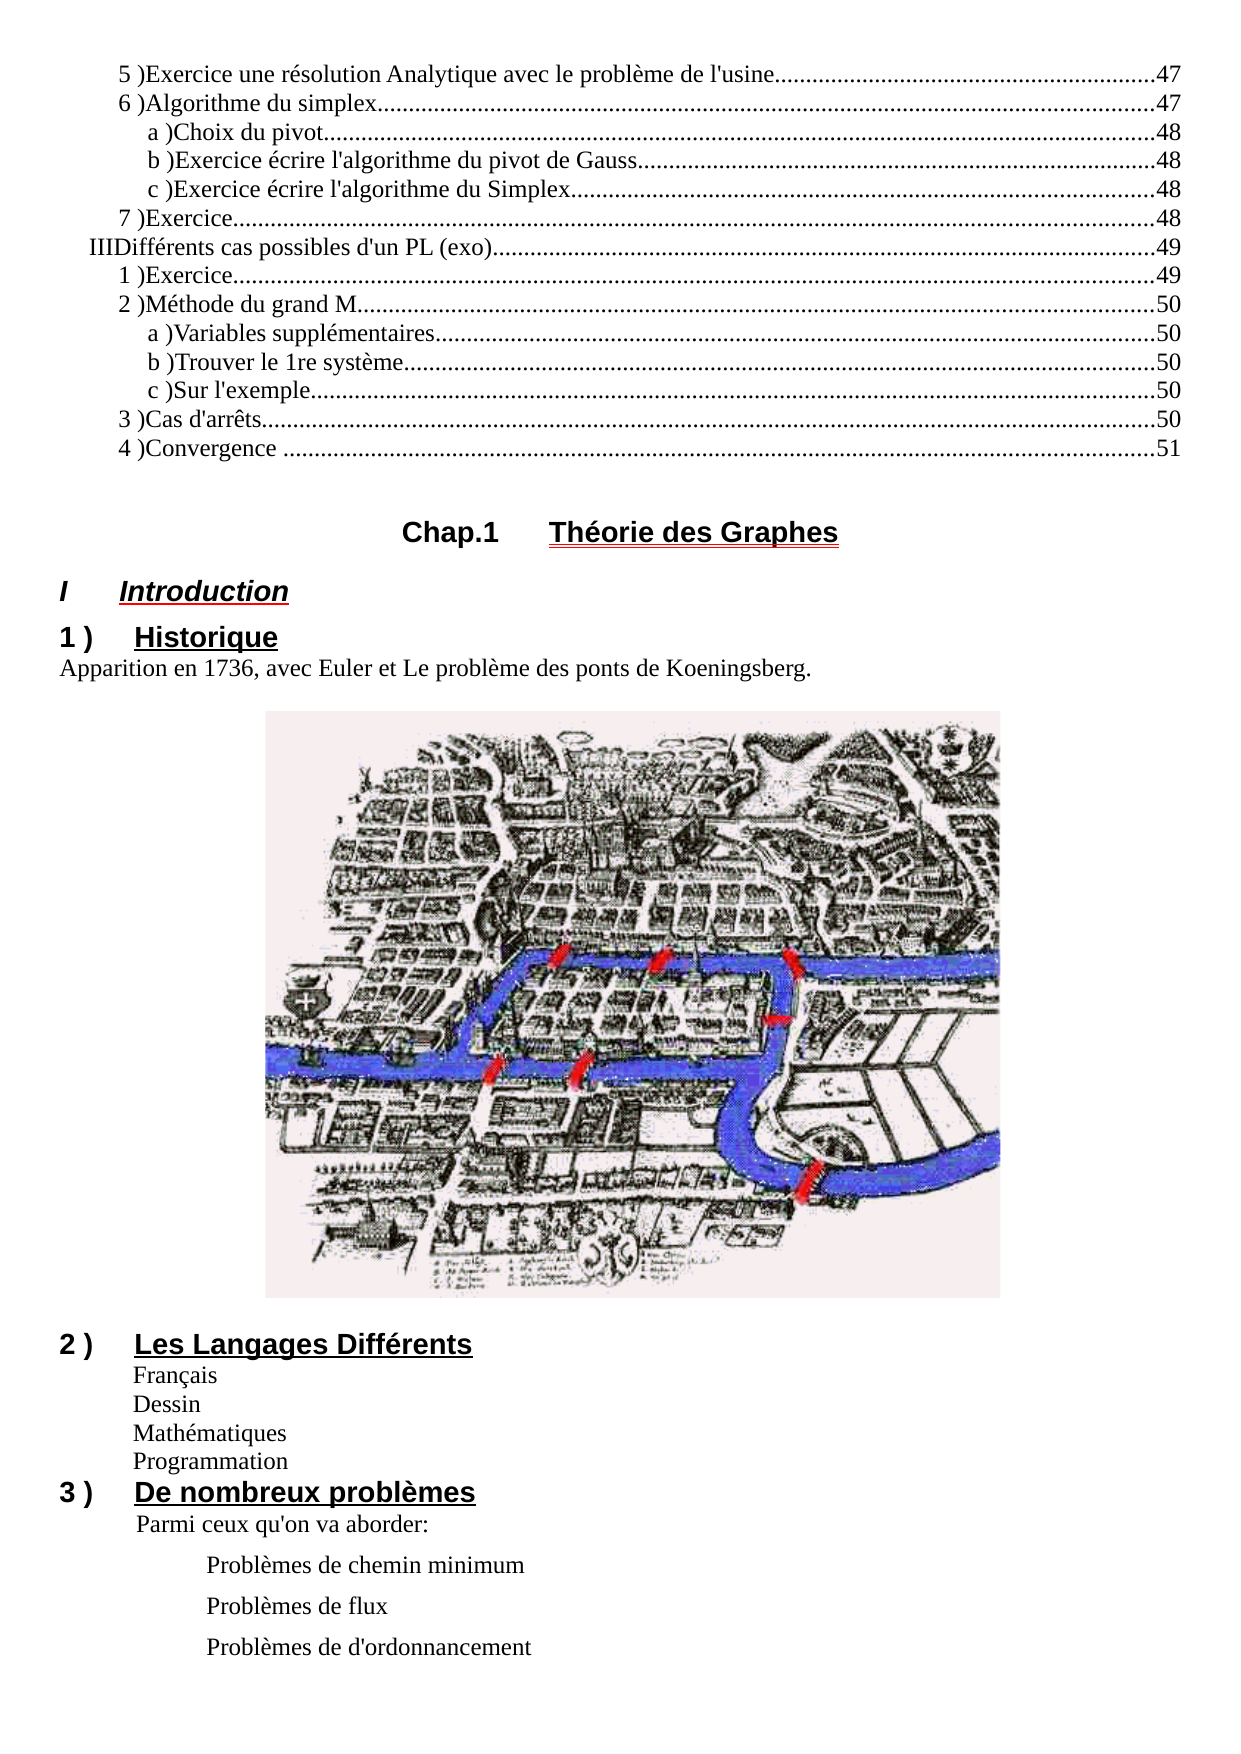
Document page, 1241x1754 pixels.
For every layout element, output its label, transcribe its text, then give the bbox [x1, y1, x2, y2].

text 1 )Exercice 49 [118, 260, 1181, 289]
subtitle De nombreux problèmes [59, 1475, 1181, 1509]
text Problèmes de flux [136, 1591, 1181, 1620]
subtitle Historique [59, 620, 1181, 653]
text b )Exercice écrire l'algorithme du pivot de Gauss 48 [147, 145, 1181, 174]
text IIIDifférents cas possibles d'un PL (exo) 49 [88, 232, 1181, 260]
text 3 )Cas d'arrêts 50 [118, 404, 1181, 433]
text Dessin [59, 1389, 1181, 1418]
text 6 )Algorithme du simplex 47 [118, 88, 1181, 117]
text 2 )Méthode du grand M 50 [118, 289, 1181, 318]
text c )Exercice écrire l'algorithme du Simplex 48 [147, 174, 1181, 203]
text c )Sur l'exemple 50 [147, 375, 1181, 404]
subtitle Introduction [59, 574, 1181, 607]
text a )Choix du pivot 48 [147, 117, 1181, 145]
text 7 )Exercice 48 [118, 203, 1181, 232]
text 4 )Convergence 51 [118, 433, 1181, 462]
text Mathématiques [59, 1418, 1181, 1446]
text Apparition en 1736, avec Euler et Le problème des ponts de Koeningsberg. [59, 653, 1181, 682]
text b )Trouver le 1re système 50 [147, 347, 1181, 375]
text Français [59, 1360, 1181, 1389]
text Parmi ceux qu'on va aborder: [136, 1509, 1181, 1537]
text a )Variables supplémentaires 50 [147, 318, 1181, 347]
picture [265, 711, 1001, 1298]
text Problèmes de chemin minimum [136, 1550, 1181, 1579]
text Programmation [59, 1446, 1181, 1475]
subtitle Théorie des Graphes [59, 515, 1181, 549]
text Problèmes de d'ordonnancement [136, 1632, 1181, 1661]
text 5 )Exercice une résolution Analytique avec le problème de l'usine 47 [118, 59, 1181, 88]
subtitle Les Langages Différents [59, 1327, 1181, 1360]
